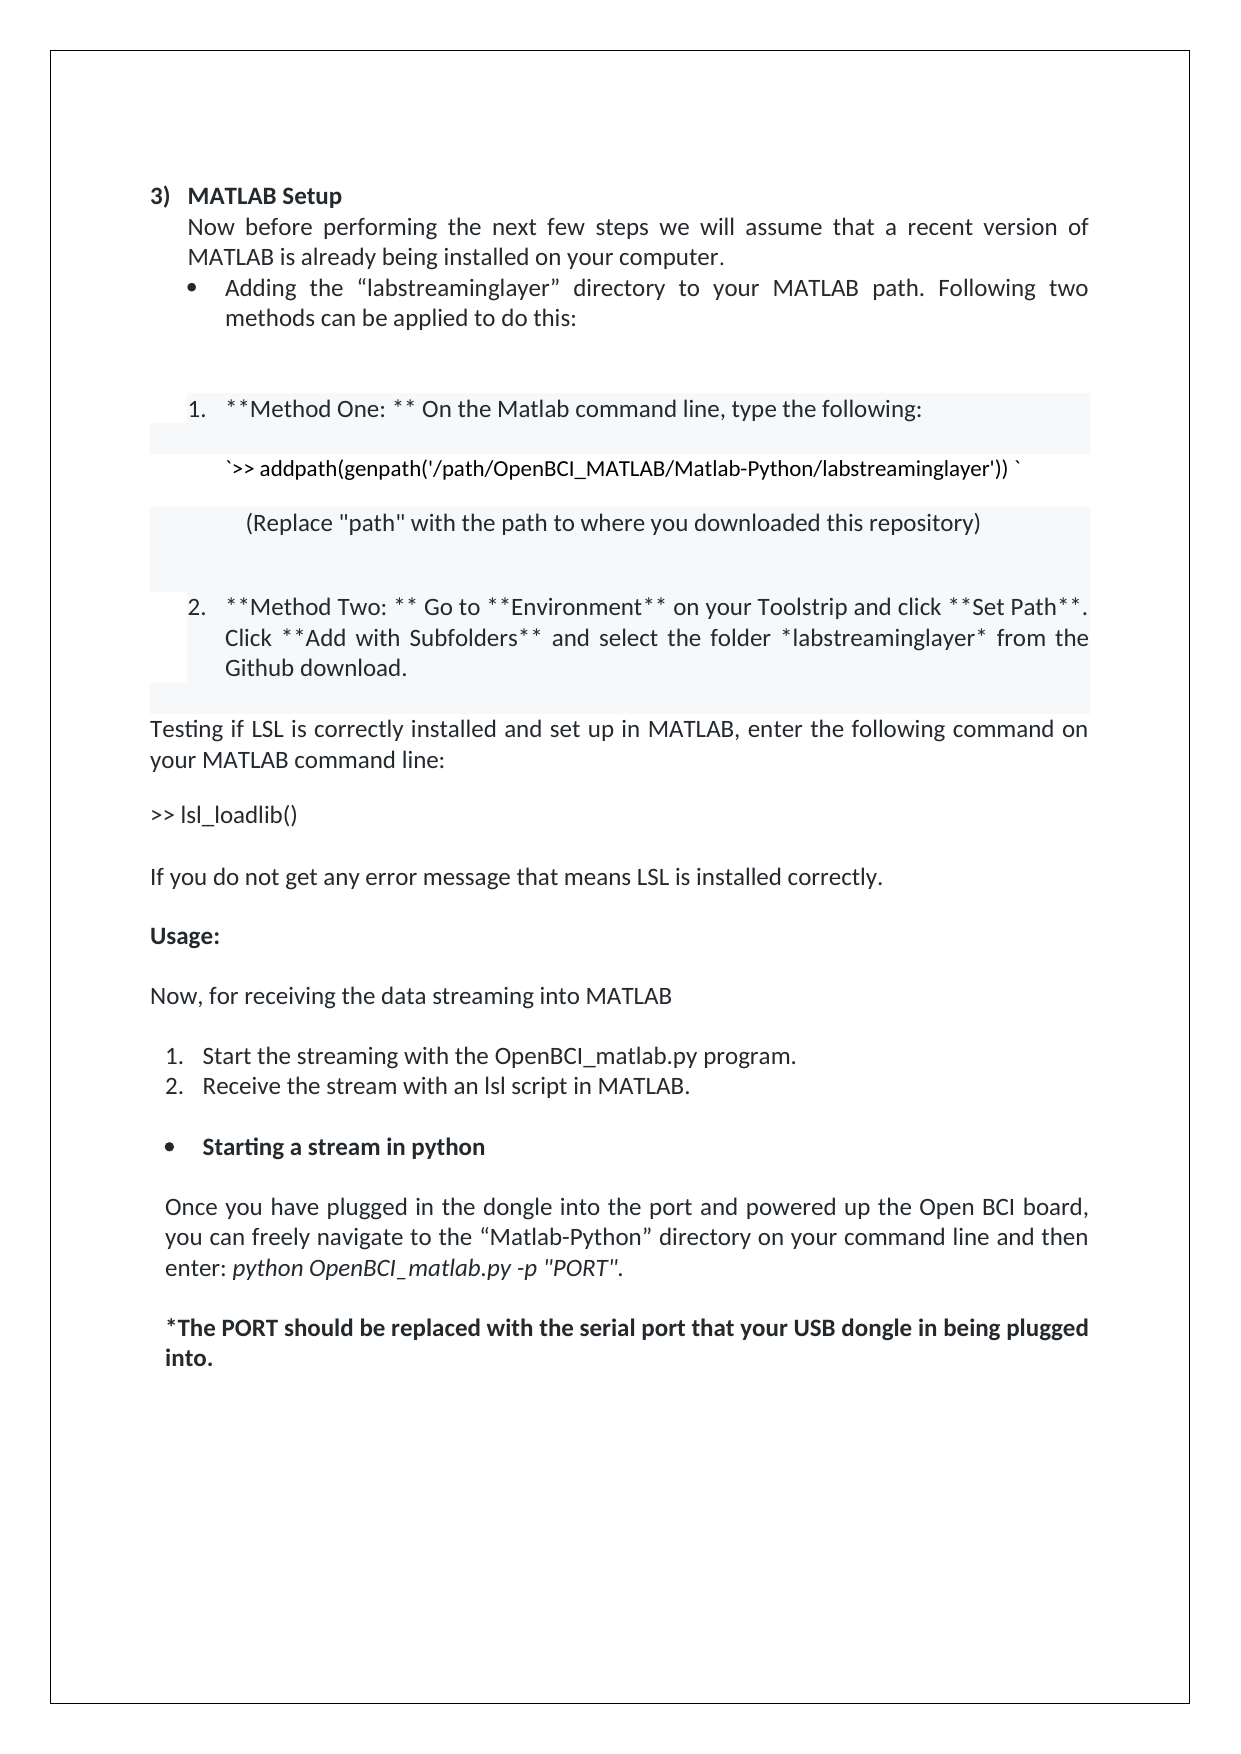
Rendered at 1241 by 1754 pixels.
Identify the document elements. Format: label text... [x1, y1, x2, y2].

list **Method One: ** On the Matlab command line, type the following: [187, 393, 1090, 423]
list Starting a stream in python [165, 1131, 1090, 1162]
list Now before performing the next few steps we will assume that a recent version of MATLAB is already being installed on your computer. [187, 211, 1090, 272]
text (Replace "path" with the path to where you downloaded this repository) [150, 507, 1090, 537]
text `>> addpath(genpath('/path/OpenBCI_MATLAB/Matlab-Python/labstreaminglayer')) ` [150, 454, 1090, 482]
list Receive the stream with an lsl script in MATLAB. [165, 1070, 1090, 1101]
list Start the streaming with the OpenBCI_matlab.py program. [165, 1040, 1090, 1070]
list **Method Two: ** Go to **Environment** on your Toolstrip and click **Set Path**. Click **Add with Subfolders** and select the folder *labstreaminglayer* from the Github download. [187, 592, 1090, 683]
text If you do not get any error message that means LSL is installed correctly. [150, 861, 1090, 891]
text >> lsl_loadlib() [150, 800, 1090, 830]
list Adding the “labstreaminglayer” directory to your MATLAB path. Following two methods can be applied to do this: [187, 272, 1090, 333]
text *The PORT should be replaced with the serial port that your USB dongle in being plugged into. [165, 1312, 1090, 1373]
text Once you have plugged in the dongle into the port and powered up the Open BCI board, you can freely navigate to the “Matlab-Python” directory on your command line and then enter: python OpenBCI_matlab.py -p "PORT". [165, 1191, 1090, 1283]
text Testing if LSL is correctly installed and set up in MATLAB, enter the following command on your MATLAB command line: [150, 714, 1090, 775]
text Usage: [150, 920, 1090, 951]
list MATLAB Setup [150, 181, 1090, 211]
text Now, for receiving the data streaming into MATLAB [150, 980, 1090, 1011]
